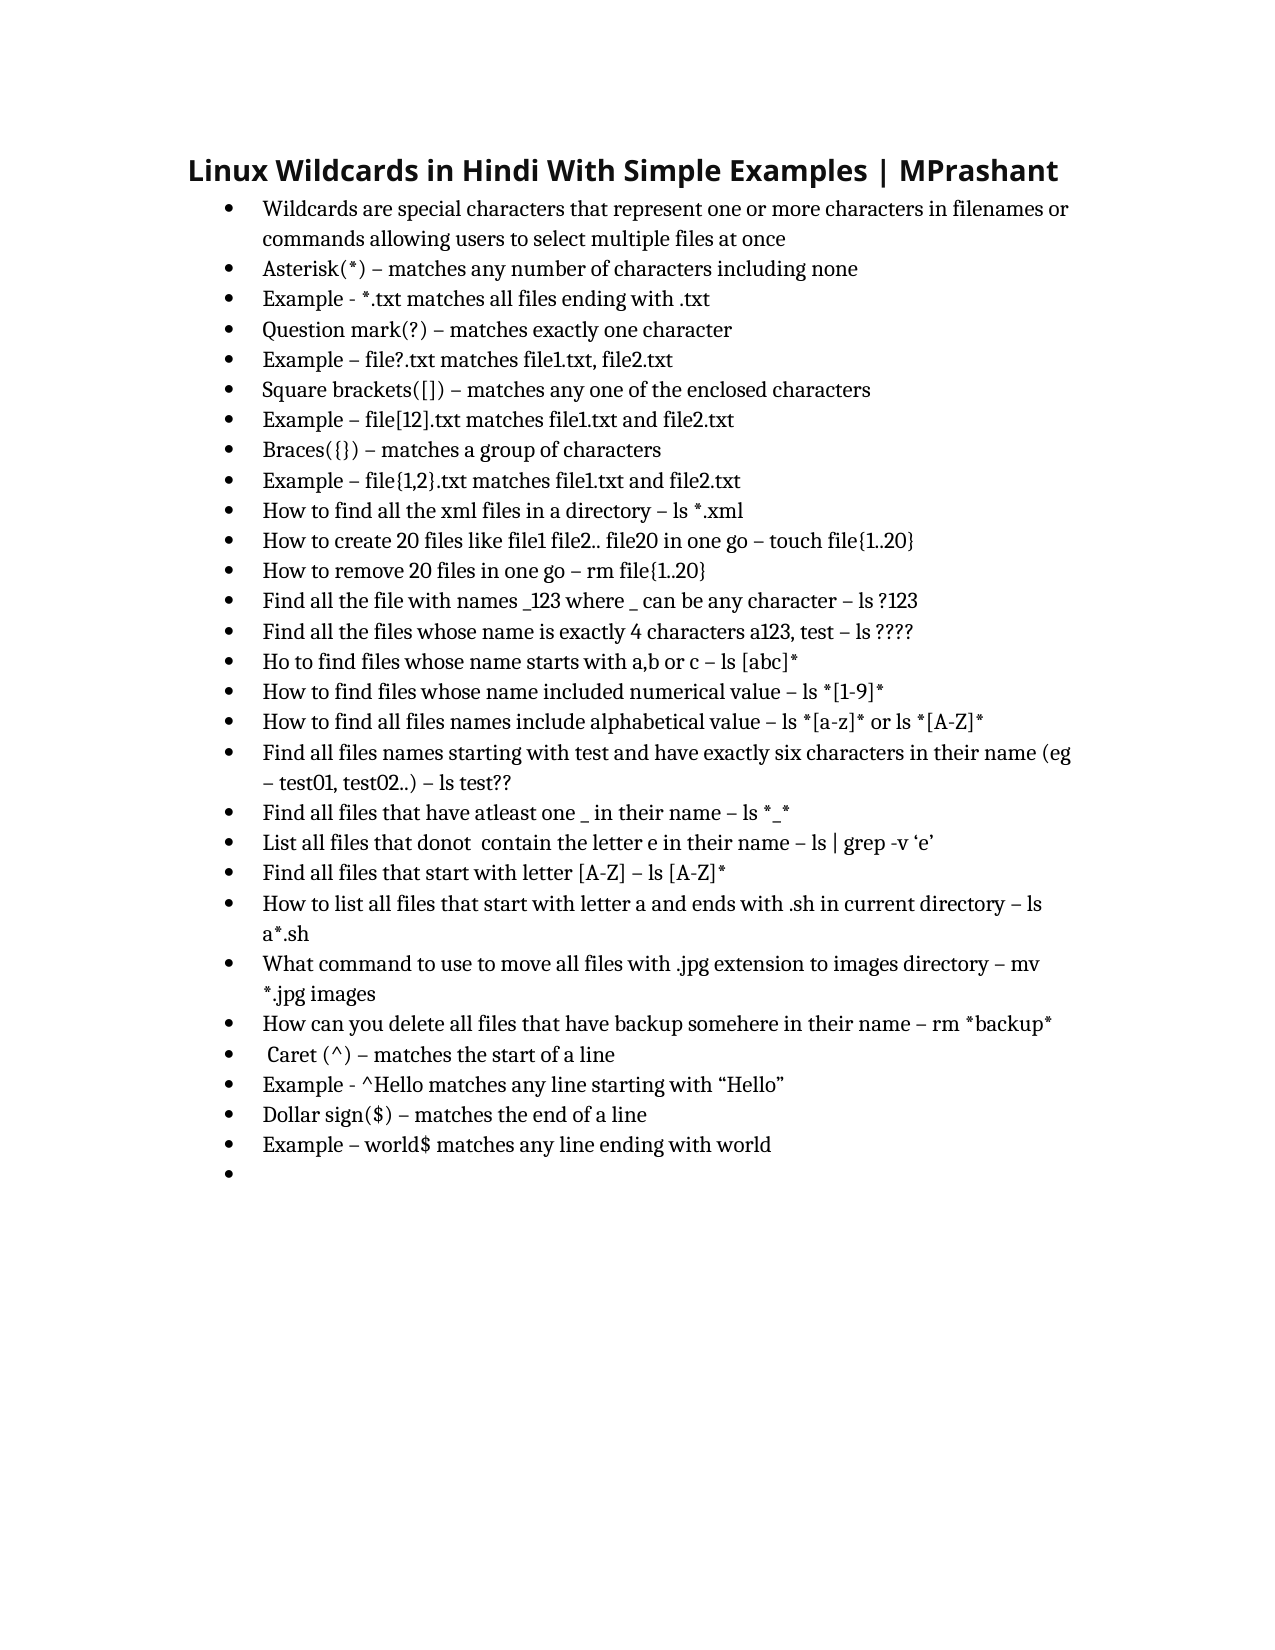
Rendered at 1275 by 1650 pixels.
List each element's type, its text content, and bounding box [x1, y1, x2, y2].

list Example – file[12].txt matches file1.txt and file2.txt [225, 407, 1087, 433]
list Asterisk(*) – matches any number of characters including none [225, 256, 1087, 282]
list Find all files that start with letter [A-Z] – ls [A-Z]* [225, 860, 1087, 887]
list How to find files whose name included numerical value – ls *[1-9]* [225, 679, 1087, 705]
list What command to use to move all files with .jpg extension to images directory – mv *.jpg images [225, 951, 1087, 1007]
list How can you delete all files that have backup somehere in their name – rm *backup* [225, 1011, 1087, 1038]
list List all files that donot contain the letter e in their name – ls | grep -v ‘e’ [225, 830, 1087, 856]
list Example - *.txt matches all files ending with .txt [225, 286, 1087, 313]
list How to find all files names include alphabetical value – ls *[a-z]* or ls *[A-Z]* [225, 709, 1087, 736]
list Find all files names starting with test and have exactly six characters in their name (eg – test01, test02..) – ls test?? [225, 739, 1087, 796]
list Find all files that have atleast one _ in their name – ls *_* [225, 800, 1087, 826]
list Dollar sign($) – matches the end of a line [225, 1102, 1087, 1128]
list Example - ^Hello matches any line starting with “Hello” [225, 1072, 1087, 1098]
list Example – file{1,2}.txt matches file1.txt and file2.txt [225, 467, 1087, 494]
list How to remove 20 files in one go – rm file{1..20} [225, 558, 1087, 584]
list Braces({}) – matches a group of characters [225, 437, 1087, 464]
list Find all the files whose name is exactly 4 characters a123, test – ls ???? [225, 618, 1087, 645]
list Find all the file with names _123 where _ can be any character – ls ?123 [225, 588, 1087, 615]
list How to find all the xml files in a directory – ls *.xml [225, 498, 1087, 524]
list Wildcards are special characters that represent one or more characters in filenames or commands allowing users to select multiple files at once [225, 196, 1087, 252]
list How to list all files that start with letter a and ends with .sh in current directory – ls a*.sh [225, 890, 1087, 947]
list Example – world$ matches any line ending with world [225, 1132, 1087, 1158]
list How to create 20 files like file1 file2.. file20 in one go – touch file{1..20} [225, 528, 1087, 554]
list Caret (^) – matches the start of a line [225, 1041, 1087, 1068]
subtitle Linux Wildcards in Hindi With Simple Examples | MPrashant [187, 150, 1087, 190]
list Example – file?.txt matches file1.txt, file2.txt [225, 347, 1087, 373]
list Ho to find files whose name starts with a,b or c – ls [abc]* [225, 649, 1087, 675]
list Question mark(?) – matches exactly one character [225, 316, 1087, 343]
list Square brackets([]) – matches any one of the enclosed characters [225, 377, 1087, 403]
